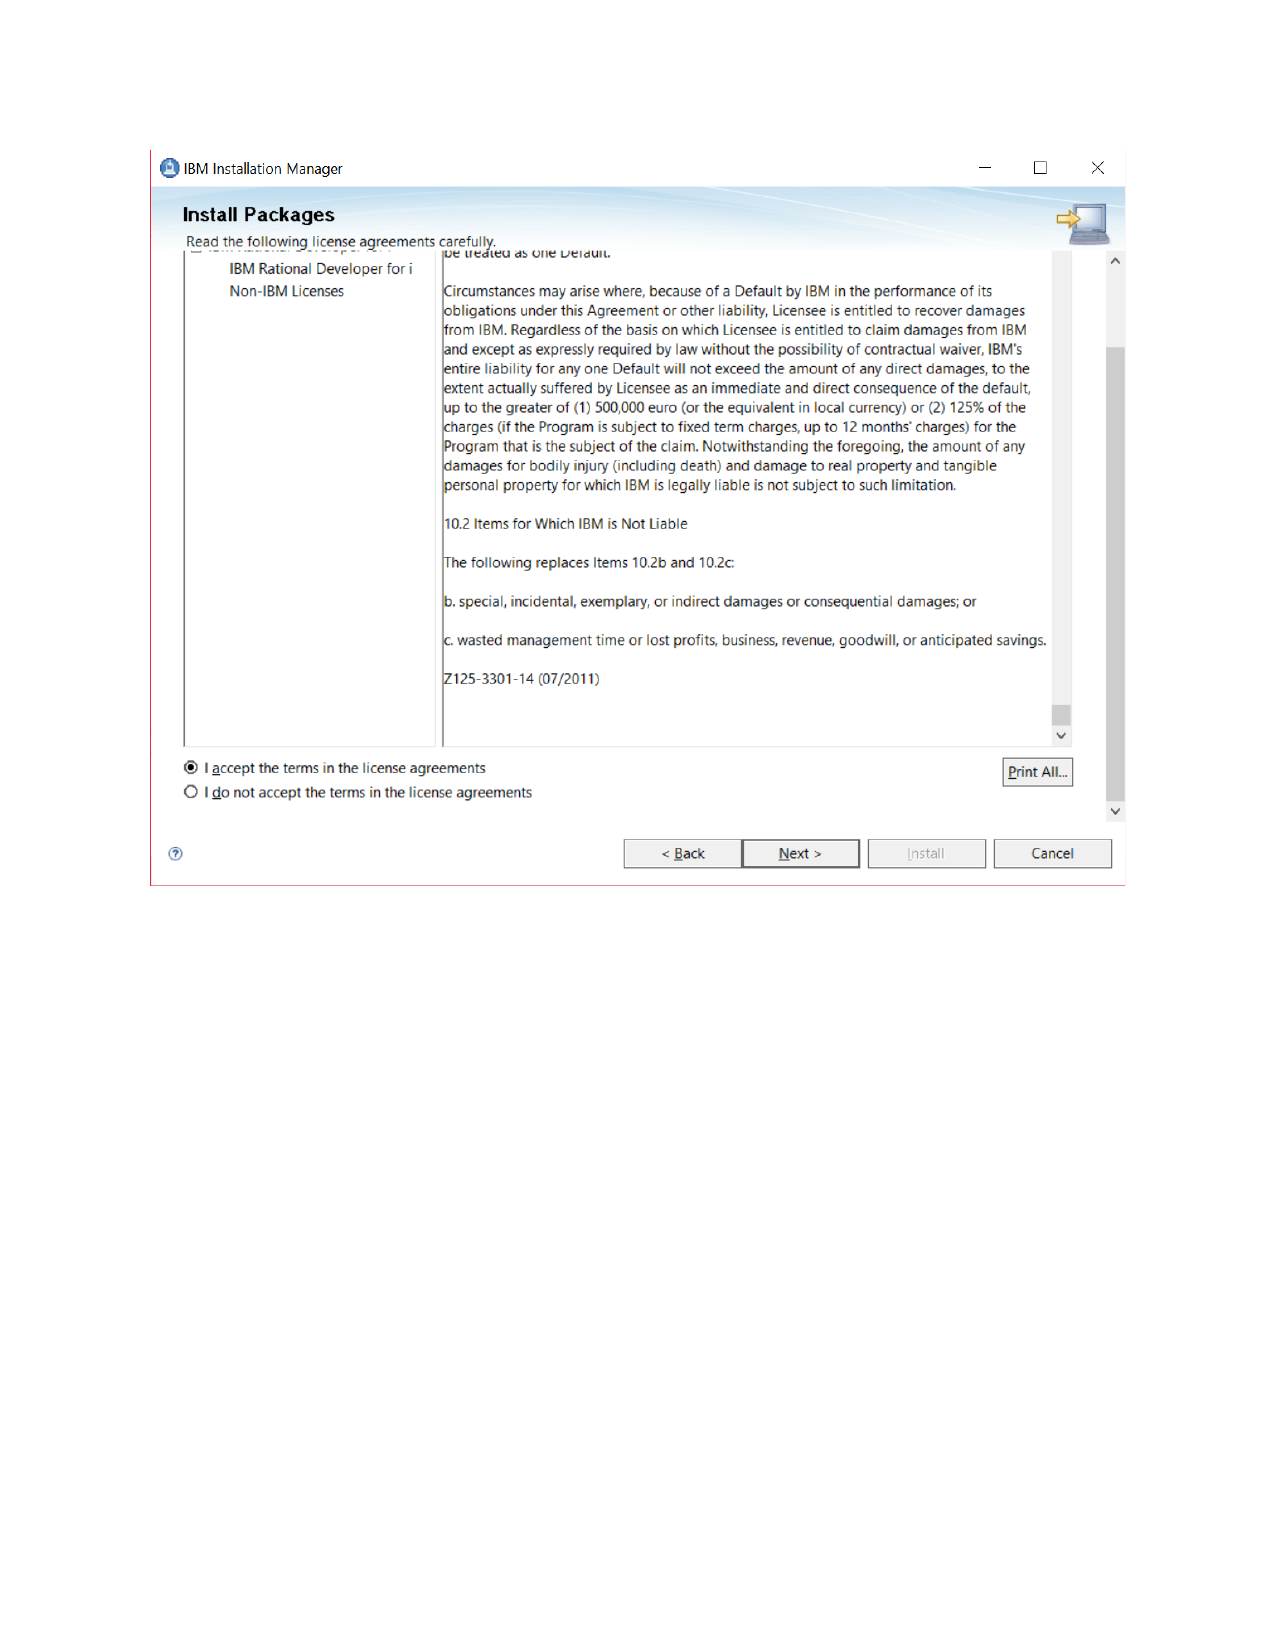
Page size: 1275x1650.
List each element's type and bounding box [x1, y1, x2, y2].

picture [150, 150, 1125, 886]
